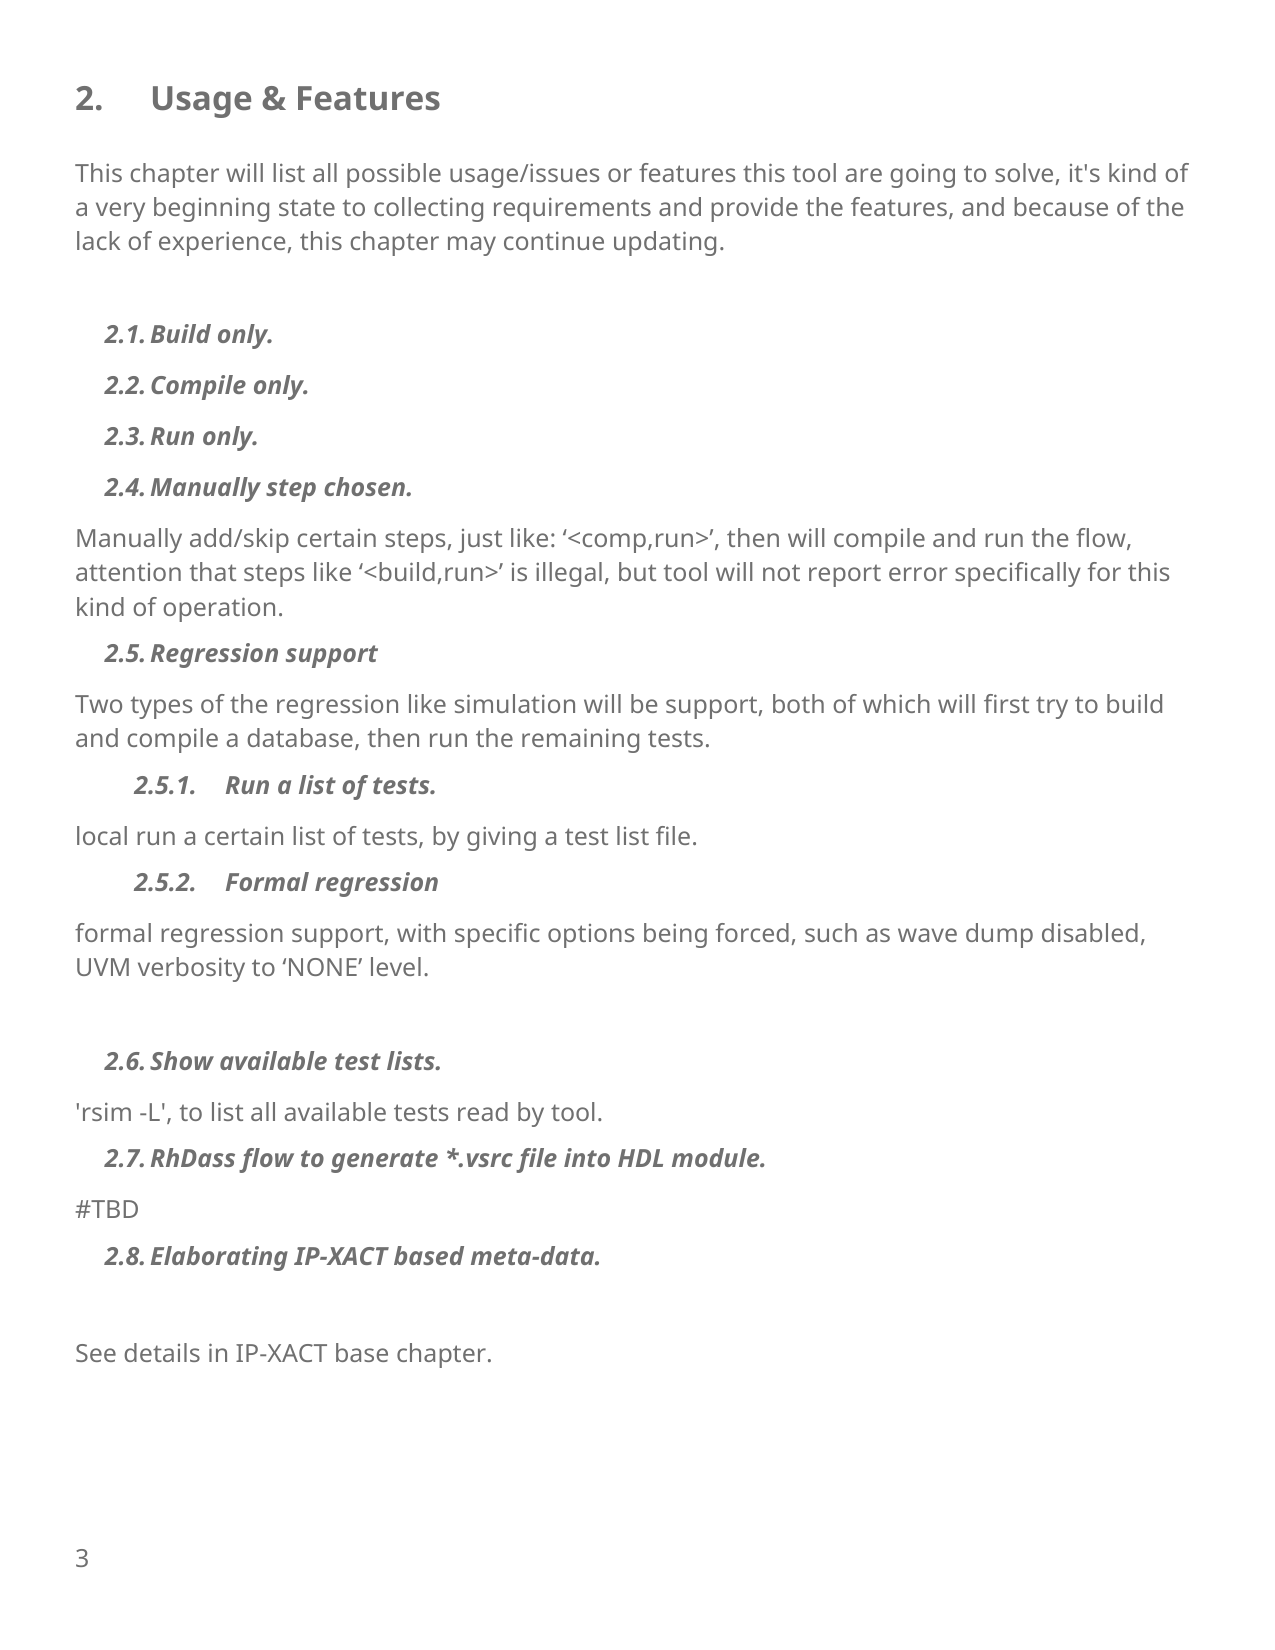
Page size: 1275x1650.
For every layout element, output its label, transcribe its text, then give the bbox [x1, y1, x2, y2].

text Run only. [75, 419, 1200, 453]
text Formal regression [75, 865, 1200, 899]
text Manually step chosen. [75, 470, 1200, 504]
text local run a certain list of tests, by giving a test list file. [75, 818, 1200, 852]
text See details in IP-XACT base chapter. [75, 1336, 1200, 1370]
text RhDass flow to generate *.vsrc file into HDL module. [75, 1141, 1200, 1175]
text Show available test lists. [75, 1043, 1200, 1077]
text Regression support [75, 636, 1200, 670]
text formal regression support, with specific options being forced, such as wave dump disabled, UVM verbosity to ‘NONE’ level. [75, 916, 1200, 984]
text 'rsim -L', to list all available tests read by tool. [75, 1094, 1200, 1128]
text Elaborating IP-XACT based meta-data. [75, 1238, 1200, 1272]
text Compile only. [75, 368, 1200, 402]
text #TBD [75, 1192, 1200, 1226]
text This chapter will list all possible usage/issues or features this tool are going to solve, it's kind of a very beginning state to collecting requirements and provide the features, and because of the lack of experience, this chapter may continue updating. [75, 156, 1200, 258]
text Manually add/skip certain steps, just like: ‘<comp,run>’, then will compile and run the flow, attention that steps like ‘<build,run>’ is illegal, but tool will not report error specifically for this kind of operation. [75, 521, 1200, 623]
text Usage & Features [75, 75, 1200, 120]
text Build only. [75, 317, 1200, 351]
text Run a list of tests. [75, 767, 1200, 801]
text Two types of the regression like simulation will be support, both of which will first try to build and compile a database, then run the remaining tests. [75, 687, 1200, 755]
